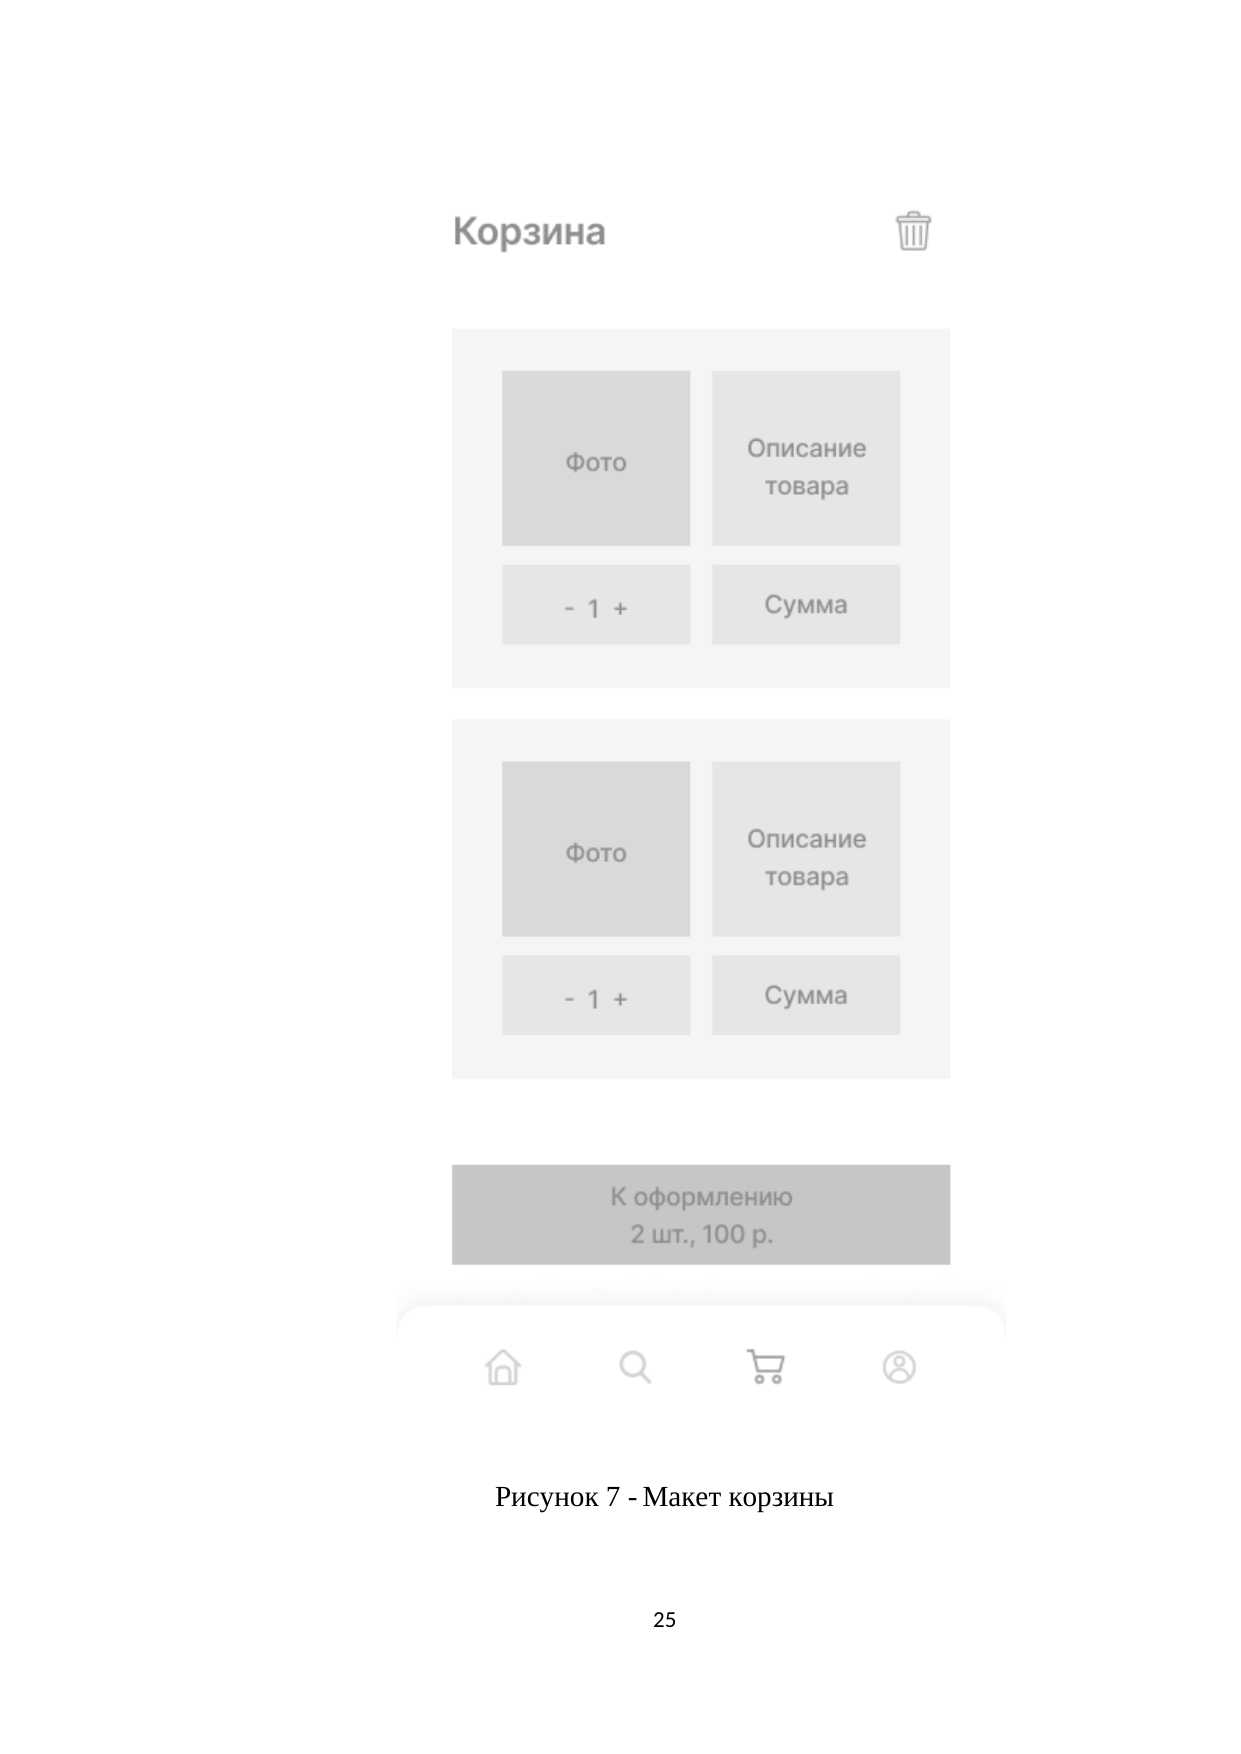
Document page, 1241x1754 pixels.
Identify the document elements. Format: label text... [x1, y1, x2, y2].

picture [396, 118, 1007, 1437]
text Макет корзины [177, 1479, 1152, 1512]
